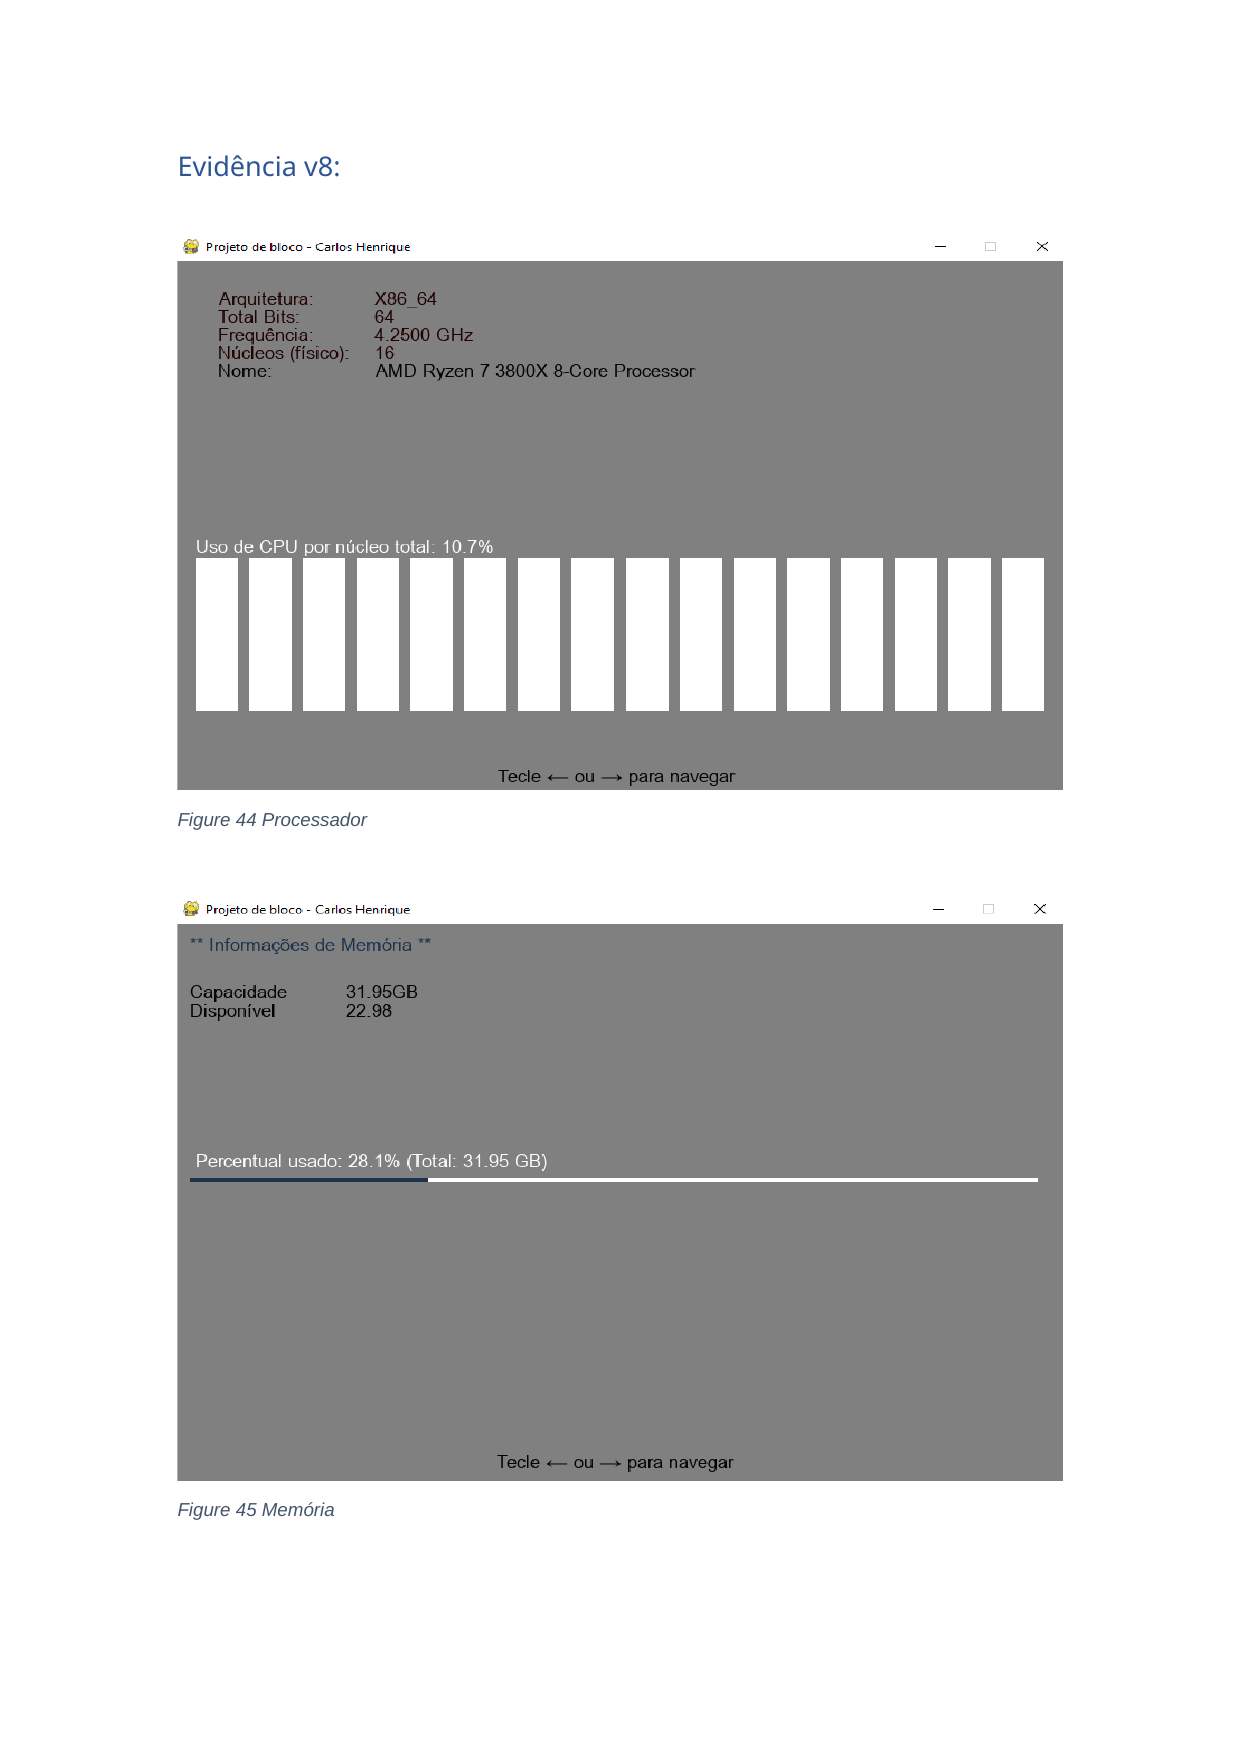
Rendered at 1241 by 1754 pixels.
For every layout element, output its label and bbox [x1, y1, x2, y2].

picture [177, 235, 1063, 790]
picture [177, 898, 1063, 1481]
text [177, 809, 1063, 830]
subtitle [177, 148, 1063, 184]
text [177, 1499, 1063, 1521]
